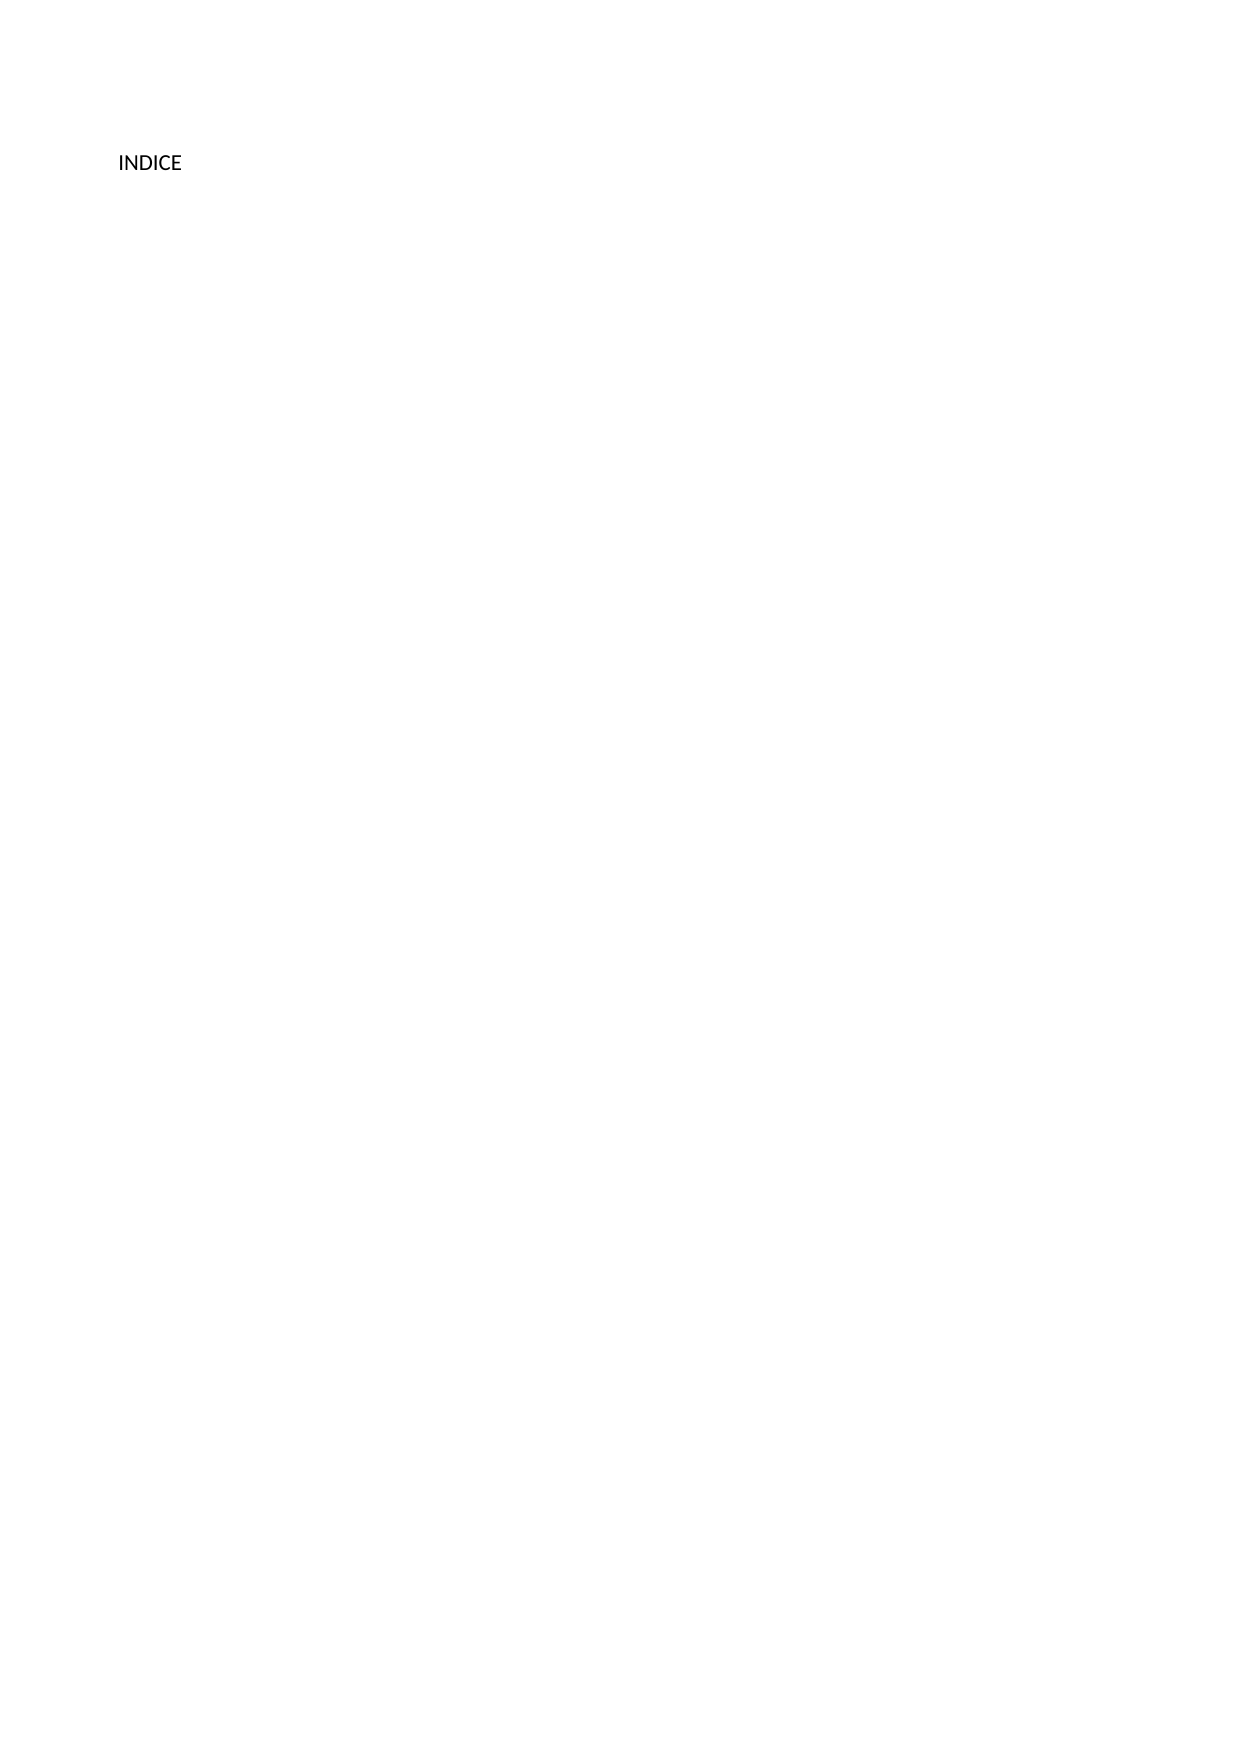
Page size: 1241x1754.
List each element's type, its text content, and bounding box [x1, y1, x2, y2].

text INDICE [118, 148, 1122, 176]
